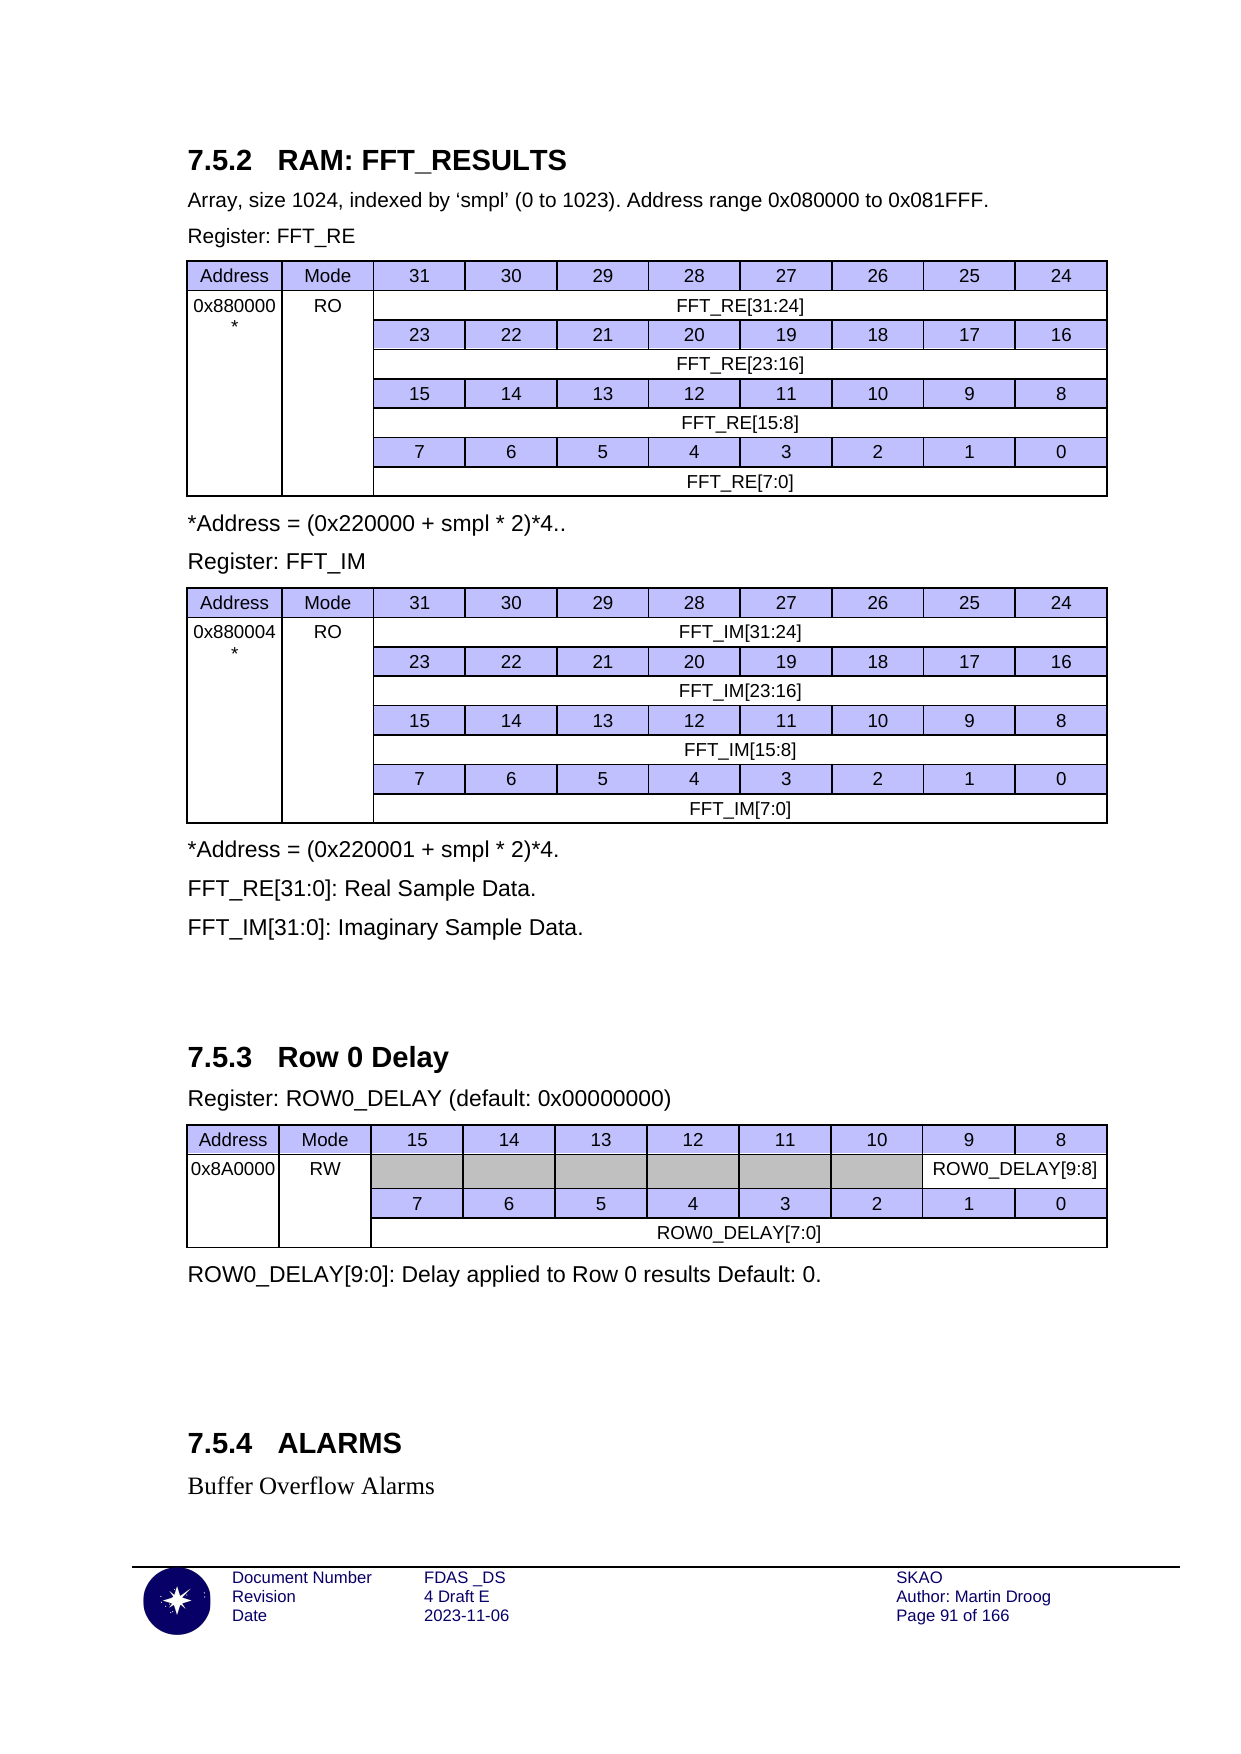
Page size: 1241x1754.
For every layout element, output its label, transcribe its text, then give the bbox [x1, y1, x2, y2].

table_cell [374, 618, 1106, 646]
text Register: FFT_IM [187, 548, 1107, 575]
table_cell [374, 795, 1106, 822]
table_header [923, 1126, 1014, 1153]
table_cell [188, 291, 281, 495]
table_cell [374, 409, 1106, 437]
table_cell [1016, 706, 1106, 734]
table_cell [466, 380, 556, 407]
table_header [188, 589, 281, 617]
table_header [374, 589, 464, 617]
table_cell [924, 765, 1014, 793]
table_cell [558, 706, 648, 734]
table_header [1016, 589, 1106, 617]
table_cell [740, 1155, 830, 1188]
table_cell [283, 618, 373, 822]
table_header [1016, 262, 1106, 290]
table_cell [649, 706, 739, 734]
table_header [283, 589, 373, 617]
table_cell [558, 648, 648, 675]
text *Address = (0x220001 + smpl * 2)*4. [187, 836, 1107, 863]
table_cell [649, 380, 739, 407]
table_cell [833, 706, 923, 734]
text Register: ROW0_DELAY (default: 0x00000000) [187, 1085, 1107, 1112]
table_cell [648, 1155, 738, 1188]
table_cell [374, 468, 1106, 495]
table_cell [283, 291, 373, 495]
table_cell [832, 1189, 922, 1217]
text Array, size 1024, indexed by ‘smpl’ (0 to 1023). Address range 0x080000 to 0x081FFF. [187, 187, 1107, 211]
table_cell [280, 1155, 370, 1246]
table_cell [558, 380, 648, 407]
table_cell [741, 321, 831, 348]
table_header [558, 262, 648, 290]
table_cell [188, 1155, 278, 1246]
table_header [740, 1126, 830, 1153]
text Buffer Overflow Alarms [187, 1471, 1107, 1499]
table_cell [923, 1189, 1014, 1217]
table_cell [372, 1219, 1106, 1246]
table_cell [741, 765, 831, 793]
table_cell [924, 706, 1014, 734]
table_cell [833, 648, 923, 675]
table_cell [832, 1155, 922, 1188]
text *Address = (0x220000 + smpl * 2)*4.. [187, 509, 1107, 536]
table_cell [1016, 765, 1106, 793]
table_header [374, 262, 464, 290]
picture [143, 1567, 211, 1635]
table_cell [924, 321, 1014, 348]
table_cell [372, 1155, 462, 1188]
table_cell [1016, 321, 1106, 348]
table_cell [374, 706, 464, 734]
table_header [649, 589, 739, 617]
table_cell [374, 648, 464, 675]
text Register: FFT_RE [187, 224, 1107, 248]
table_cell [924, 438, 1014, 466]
text FFT_RE[31:0]: Real Sample Data. [187, 875, 1107, 901]
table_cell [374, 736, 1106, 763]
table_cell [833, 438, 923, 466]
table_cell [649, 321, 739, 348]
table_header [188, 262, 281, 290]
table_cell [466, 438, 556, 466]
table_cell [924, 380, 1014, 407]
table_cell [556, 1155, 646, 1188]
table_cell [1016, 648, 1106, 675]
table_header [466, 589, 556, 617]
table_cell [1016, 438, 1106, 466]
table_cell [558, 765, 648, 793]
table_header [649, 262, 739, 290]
text ROW0_DELAY[9:0]: Delay applied to Row 0 results Default: 0. [187, 1261, 1107, 1287]
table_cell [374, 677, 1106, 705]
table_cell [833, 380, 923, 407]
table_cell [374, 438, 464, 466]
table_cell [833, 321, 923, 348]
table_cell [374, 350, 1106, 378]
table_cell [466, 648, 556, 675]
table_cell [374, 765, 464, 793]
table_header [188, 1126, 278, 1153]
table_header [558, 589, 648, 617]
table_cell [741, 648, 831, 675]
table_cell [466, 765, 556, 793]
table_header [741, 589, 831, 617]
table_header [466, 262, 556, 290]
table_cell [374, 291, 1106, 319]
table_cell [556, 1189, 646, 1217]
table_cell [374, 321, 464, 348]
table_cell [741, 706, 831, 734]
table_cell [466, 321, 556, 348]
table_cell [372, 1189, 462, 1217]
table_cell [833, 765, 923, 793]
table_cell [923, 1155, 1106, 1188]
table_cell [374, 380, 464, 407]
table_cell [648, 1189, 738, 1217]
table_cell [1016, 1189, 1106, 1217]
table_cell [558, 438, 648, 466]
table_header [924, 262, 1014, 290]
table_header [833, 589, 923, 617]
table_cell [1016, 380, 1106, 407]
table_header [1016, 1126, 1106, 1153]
subtitle RAM: FFT_RESULTS [187, 150, 1107, 175]
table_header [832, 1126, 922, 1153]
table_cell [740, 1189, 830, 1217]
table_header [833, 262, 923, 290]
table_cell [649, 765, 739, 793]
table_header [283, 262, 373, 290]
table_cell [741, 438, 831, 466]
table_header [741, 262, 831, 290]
text FFT_IM[31:0]: Imaginary Sample Data. [187, 914, 1107, 940]
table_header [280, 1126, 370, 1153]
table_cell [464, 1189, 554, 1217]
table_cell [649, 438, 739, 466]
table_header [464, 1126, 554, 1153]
subtitle Row 0 Delay [187, 1048, 1107, 1073]
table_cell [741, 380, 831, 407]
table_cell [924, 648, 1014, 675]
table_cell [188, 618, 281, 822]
subtitle ALARMS [187, 1433, 1107, 1458]
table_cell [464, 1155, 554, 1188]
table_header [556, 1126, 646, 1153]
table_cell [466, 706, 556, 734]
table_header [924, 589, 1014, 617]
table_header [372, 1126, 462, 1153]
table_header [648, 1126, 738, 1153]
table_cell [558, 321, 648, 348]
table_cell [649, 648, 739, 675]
